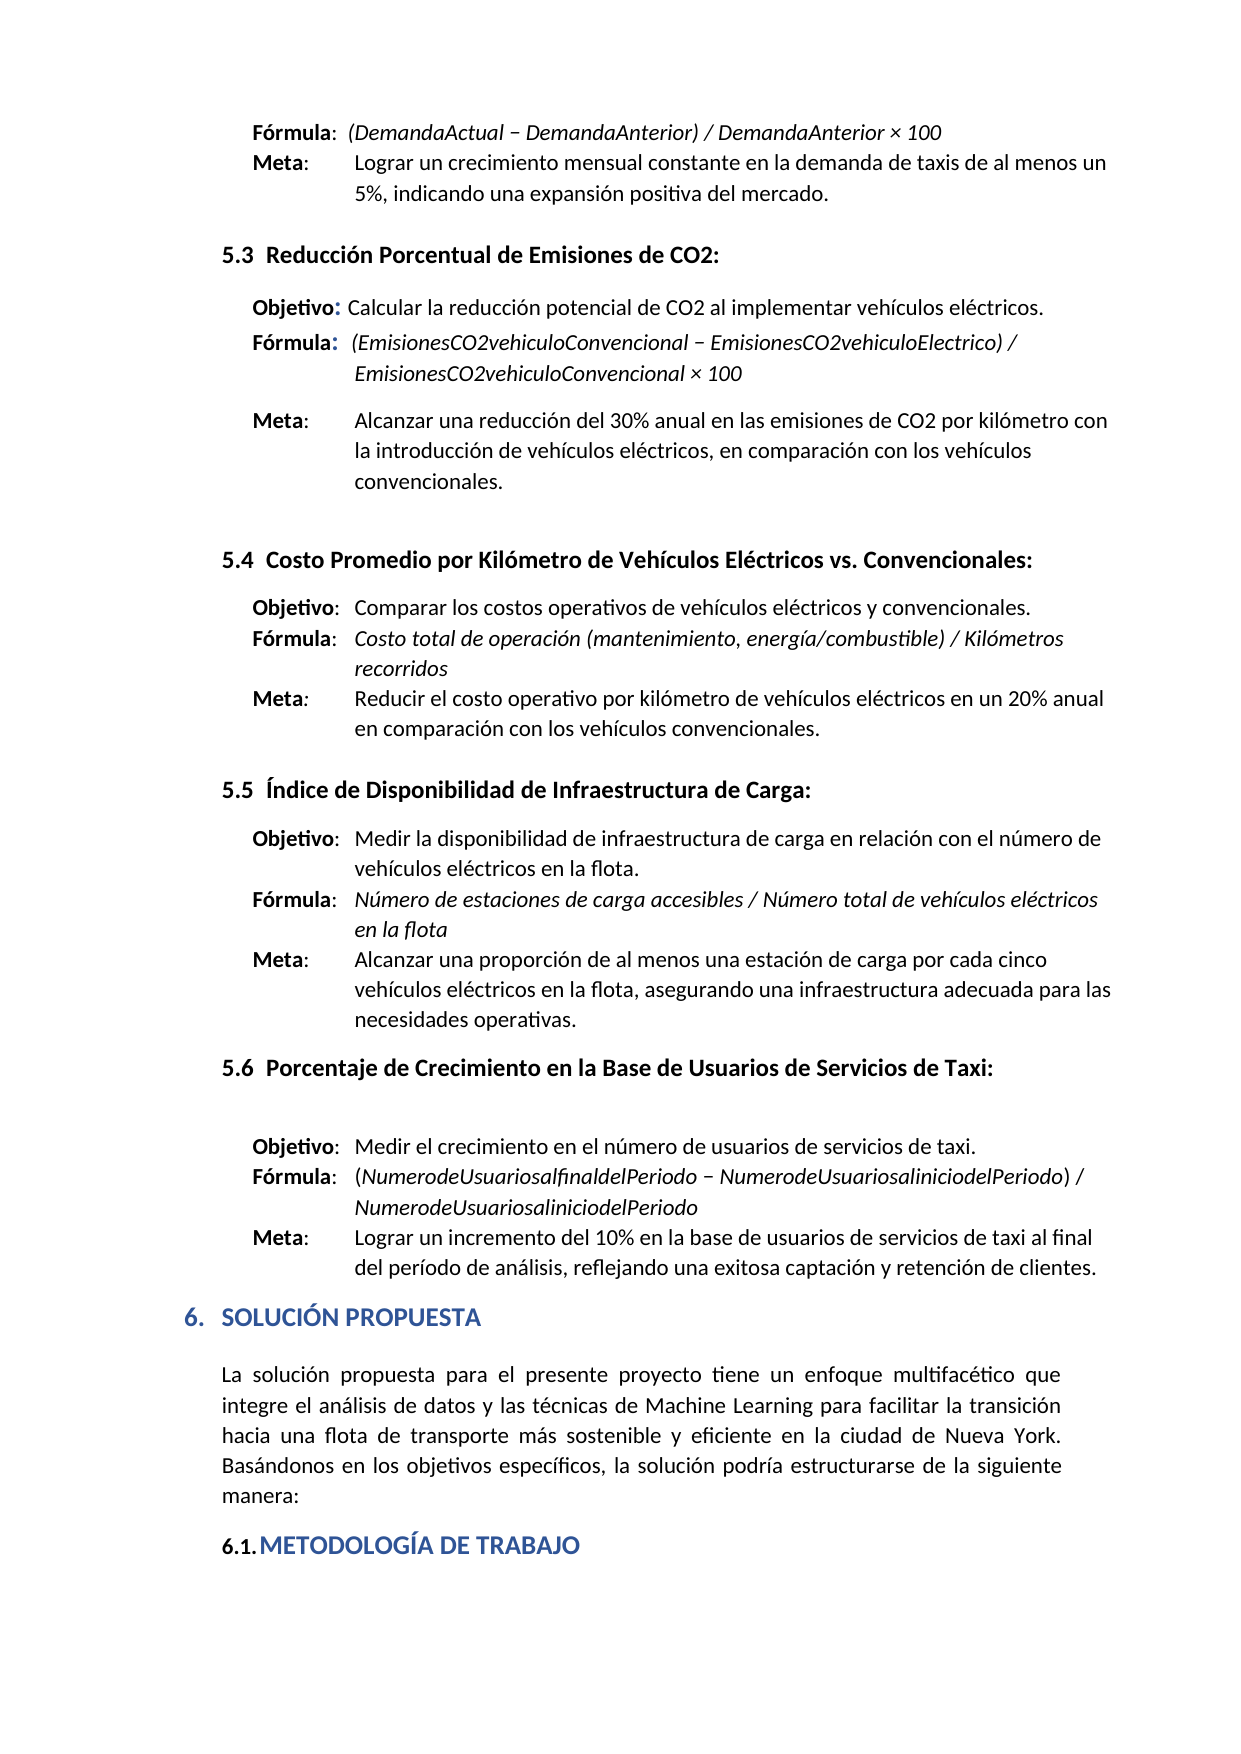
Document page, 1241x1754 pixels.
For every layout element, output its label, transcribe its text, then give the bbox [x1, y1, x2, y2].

text Objetivo: Medir la disponibilidad de infraestructura de carga en relación con el número de vehículos eléctricos en la flota. [252, 824, 1120, 882]
text Meta: Alcanzar una reducción del 30% anual en las emisiones de CO2 por kilómetro con la introducción de vehículos eléctricos, en comparación con los vehículos convencionales. [252, 406, 1120, 495]
text Objetivo: Comparar los costos operativos de vehículos eléctricos y convencionales. [252, 593, 1120, 621]
text Meta: Alcanzar una proporción de al menos una estación de carga por cada cinco vehículos eléctricos en la flota, asegurando una infraestructura adecuada para las necesidades operativas. [252, 945, 1120, 1033]
text Fórmula: Número de estaciones de carga accesibles / Número total de vehículos eléctricos en la flota [252, 885, 1120, 943]
text Meta: Lograr un crecimiento mensual constante en la demanda de taxis de al menos un 5%, indicando una expansión positiva del mercado. [252, 148, 1120, 207]
text La solución propuesta para el presente proyecto tiene un enfoque multifacético que integre el análisis de datos y las técnicas de Machine Learning para facilitar la transición hacia una flota de transporte más sostenible y eficiente en la ciudad de Nueva York. Basándonos en los objetivos específicos, la solución podría estructurarse de la siguiente manera: [221, 1361, 1063, 1509]
list Costo Promedio por Kilómetro de Vehículos Eléctricos vs. Convencionales: [222, 544, 1063, 574]
list Porcentaje de Crecimiento en la Base de Usuarios de Servicios de Taxi: [222, 1052, 1063, 1083]
text Meta: Reducir el costo operativo por kilómetro de vehículos eléctricos en un 20% anual en comparación con los vehículos convencionales. [252, 684, 1120, 742]
text Fórmula: Costo total de operación (mantenimiento, energía/combustible) / Kilómetros recorridos [252, 624, 1120, 682]
text Fórmula: (DemandaActual − DemandaAnterior) / DemandaAnterior × 100 [252, 118, 1120, 146]
subtitle SOLUCIÓN PROPUESTA [184, 1300, 1063, 1333]
list Índice de Disponibilidad de Infraestructura de Carga: [222, 775, 1063, 805]
list METODOLOGÍA DE TRABAJO [222, 1528, 1063, 1561]
text Fórmula: (NumerodeUsuariosalfinaldelPeriodo − NumerodeUsuariosaliniciodelPeriodo) / NumerodeUsuariosaliniciodelPeriodo [252, 1162, 1120, 1221]
list Reducción Porcentual de Emisiones de CO2: [222, 239, 1063, 269]
text Objetivo: Medir el crecimiento en el número de usuarios de servicios de taxi. [252, 1132, 1120, 1160]
text Objetivo: Calcular la reducción potencial de CO2 al implementar vehículos eléctricos. [177, 289, 1120, 322]
text Fórmula: (EmisionesCO2vehiculoConvencional − EmisionesCO2vehiculoElectrico) / EmisionesCO2vehiculoConvencional × 100 [252, 324, 1120, 387]
text Meta: Lograr un incremento del 10% en la base de usuarios de servicios de taxi al final del período de análisis, reflejando una exitosa captación y retención de clientes. [252, 1223, 1120, 1281]
